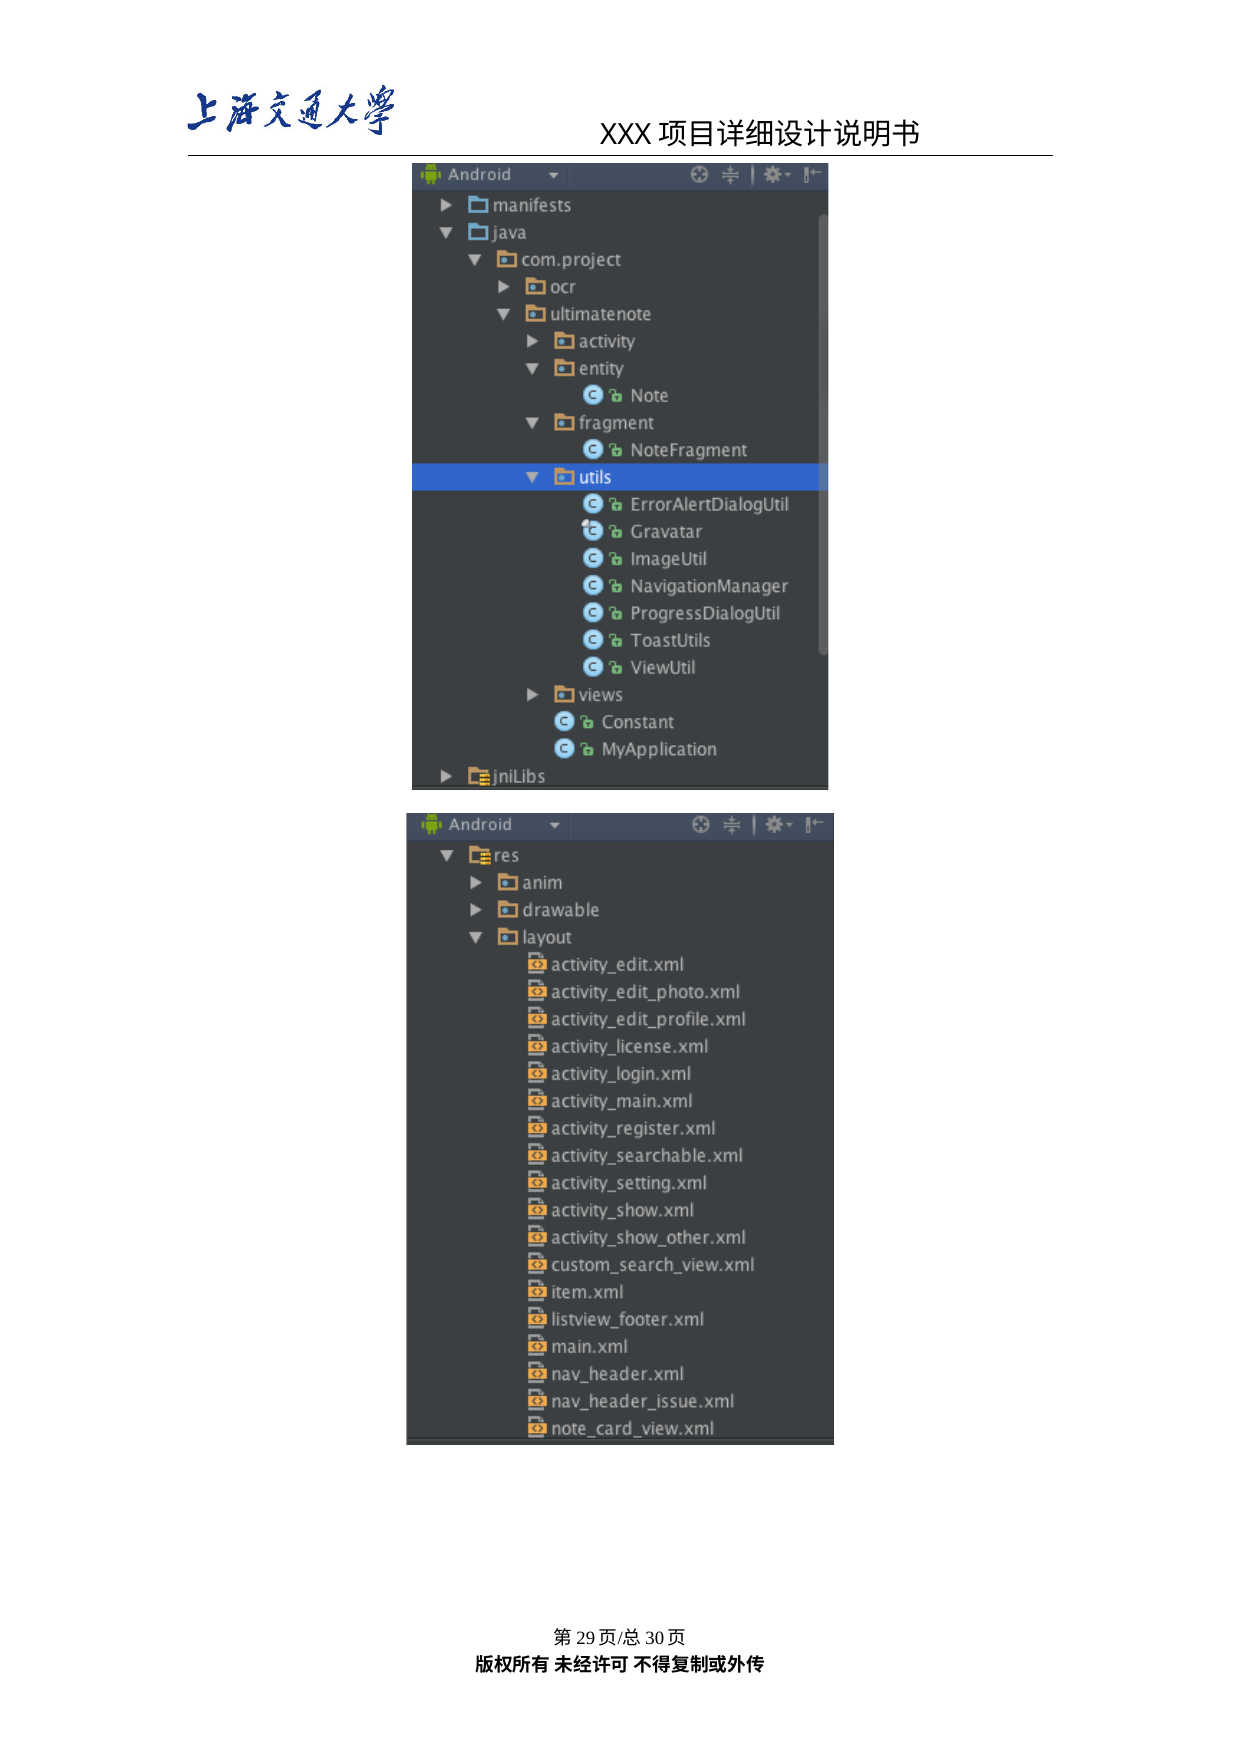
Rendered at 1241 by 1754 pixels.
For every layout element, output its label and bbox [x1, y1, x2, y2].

picture [187, 85, 394, 135]
picture [406, 813, 834, 1445]
picture [412, 163, 829, 790]
